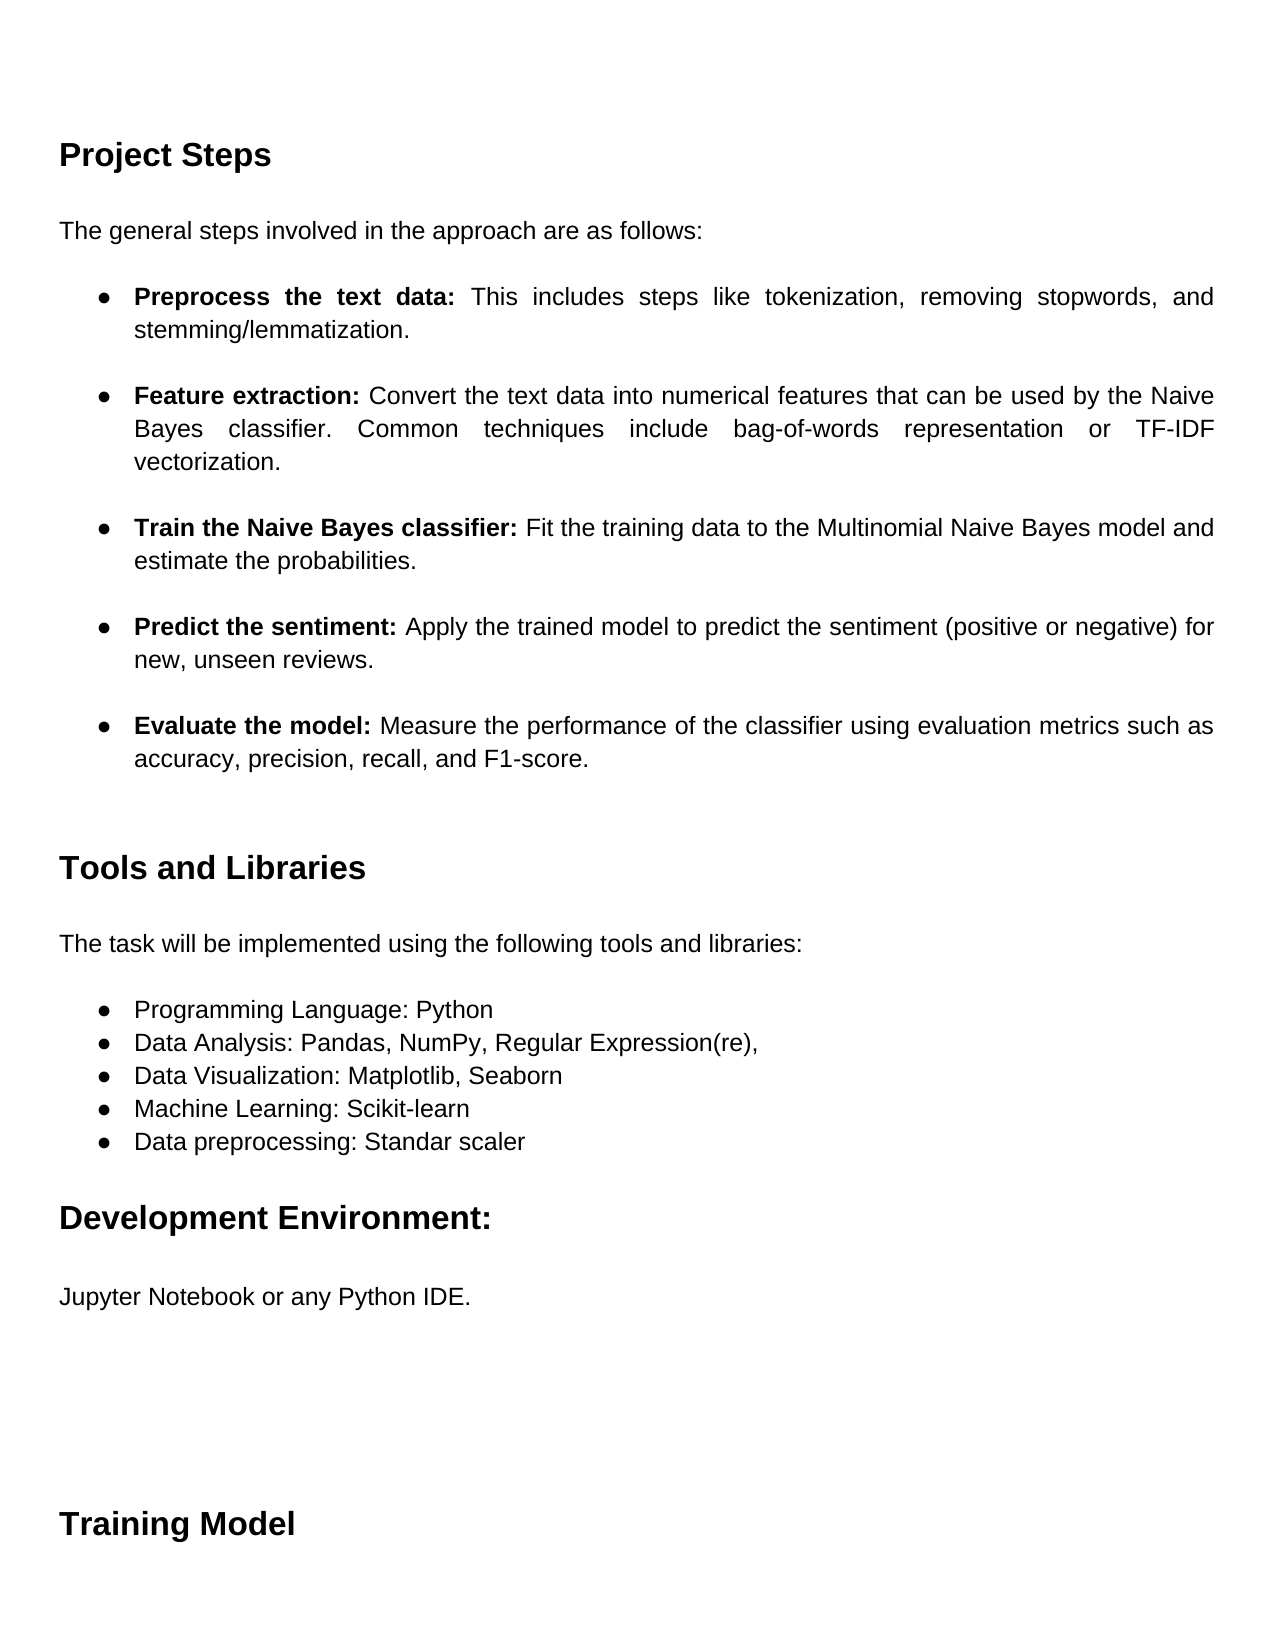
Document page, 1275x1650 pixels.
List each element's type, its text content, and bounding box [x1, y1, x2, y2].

list Feature extraction: Convert the text data into numerical features that can be used by the Naive Bayes classifier. Common techniques include bag-of-words representation or TF-IDF vectorization. [96, 381, 1216, 476]
subtitle Tools and Libraries [59, 848, 1216, 886]
list Preprocess the text data: This includes steps like tokenization, removing stopwords, and stemming/lemmatization. [96, 282, 1216, 344]
list Data Visualization: Matplotlib, Seaborn [96, 1061, 1216, 1090]
text The task will be implemented using the following tools and libraries: [59, 929, 1216, 958]
subtitle Training Model [59, 1504, 1216, 1542]
subtitle Development Environment: [59, 1198, 1216, 1236]
list Programming Language: Python [96, 995, 1216, 1024]
text The general steps involved in the approach are as follows: [59, 216, 1216, 245]
list Predict the sentiment: Apply the trained model to predict the sentiment (positive or negative) for new, unseen reviews. [96, 612, 1216, 674]
list Train the Naive Bayes classifier: Fit the training data to the Multinomial Naive Bayes model and estimate the probabilities. [96, 513, 1216, 575]
text Jupyter Notebook or any Python IDE. [59, 1282, 1216, 1310]
list Machine Learning: Scikit-learn [96, 1094, 1216, 1123]
list Data preprocessing: Standar scaler [96, 1127, 1216, 1156]
list Data Analysis: Pandas, NumPy, Regular Expression(re), [96, 1028, 1216, 1057]
subtitle Project Steps [59, 135, 1216, 173]
list Evaluate the model: Measure the performance of the classifier using evaluation metrics such as accuracy, precision, recall, and F1-score. [96, 711, 1216, 773]
